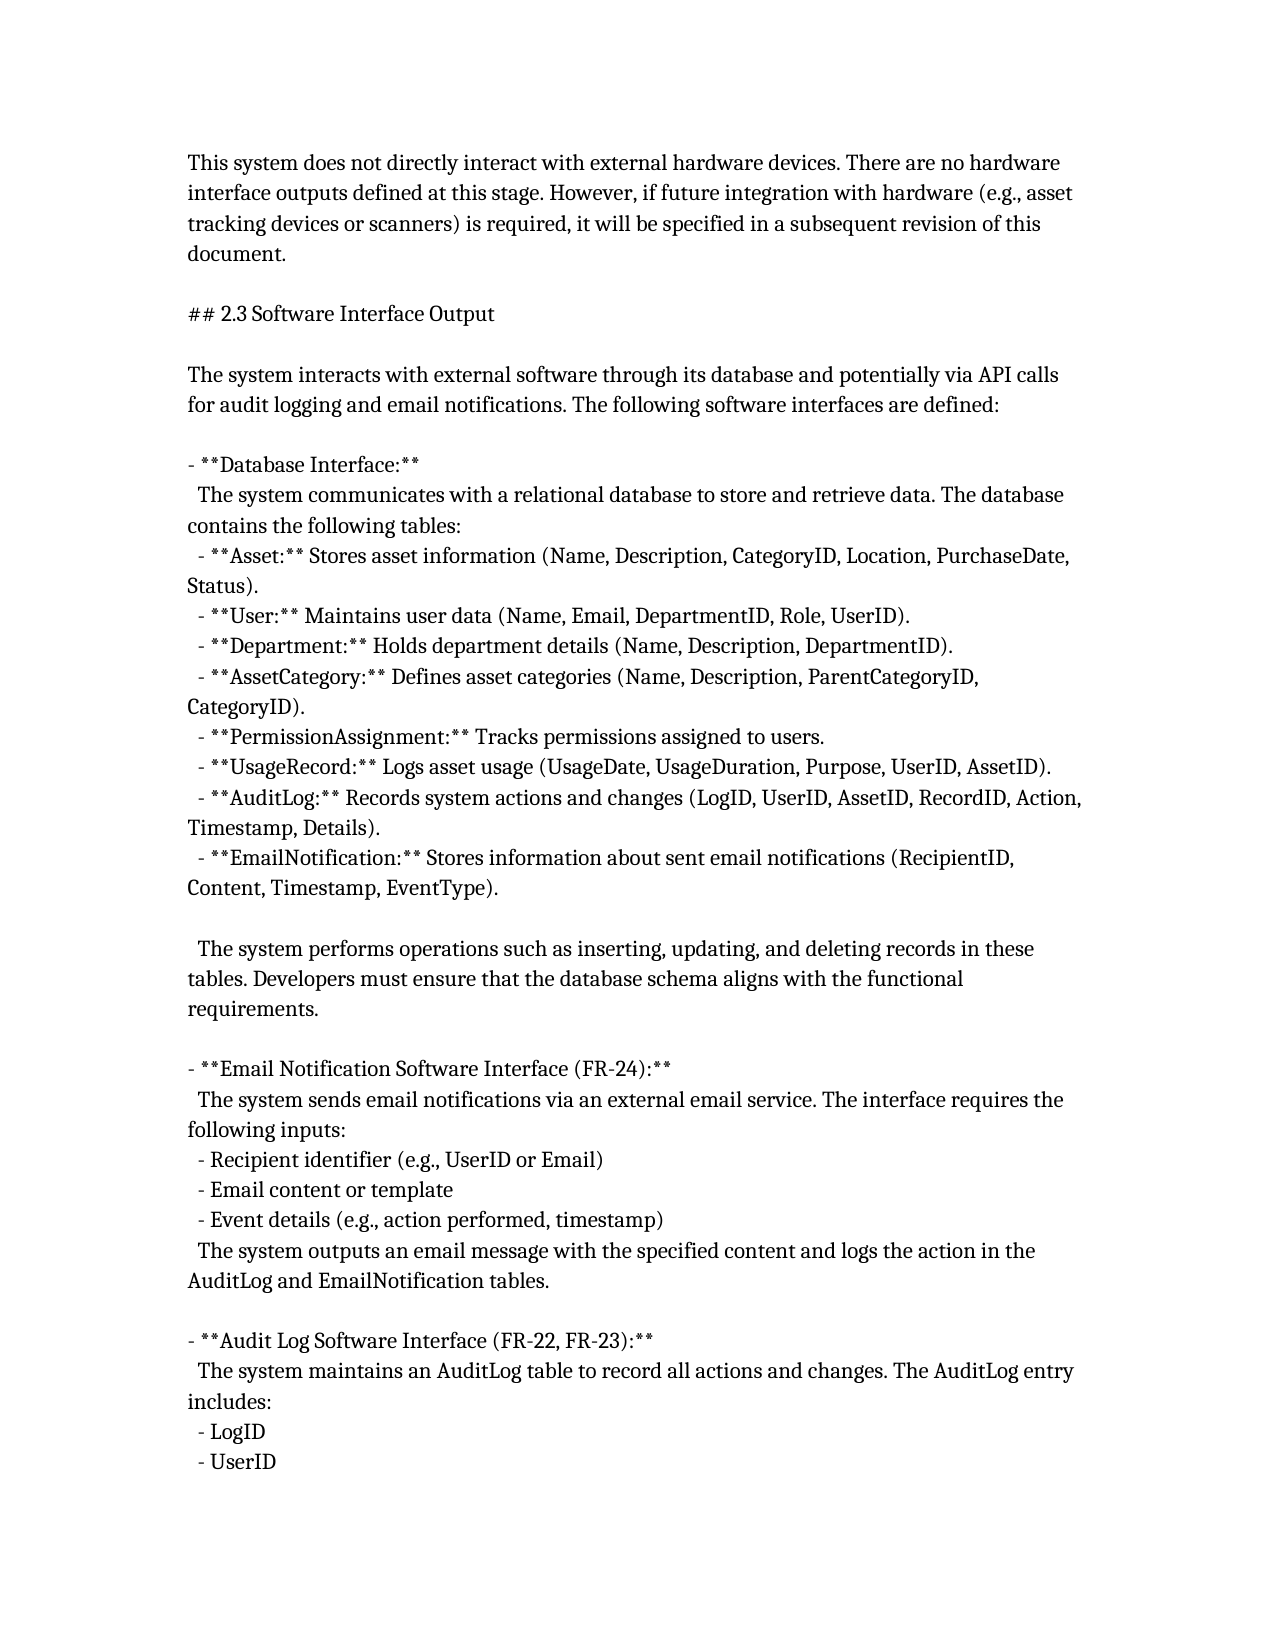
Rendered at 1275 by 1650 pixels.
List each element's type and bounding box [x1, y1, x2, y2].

text [187, 150, 1087, 1475]
